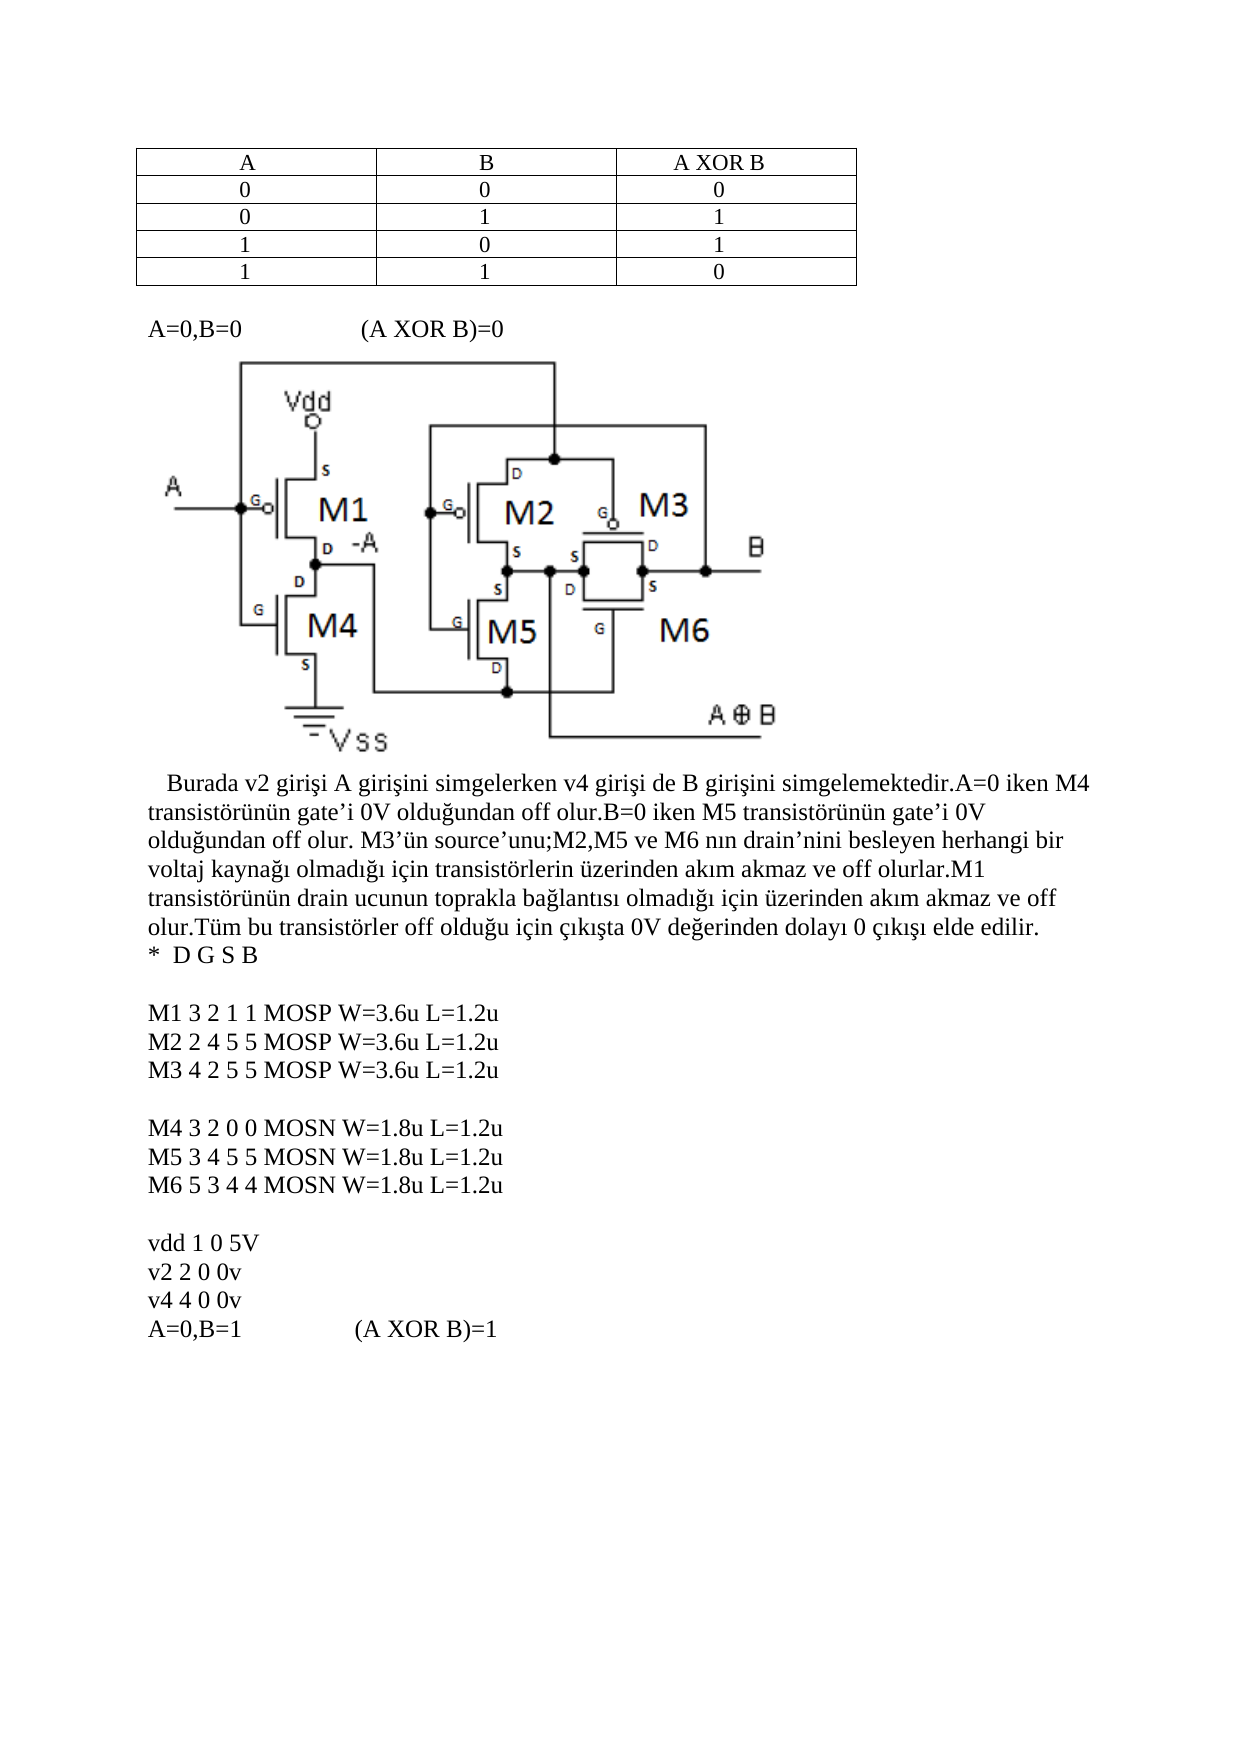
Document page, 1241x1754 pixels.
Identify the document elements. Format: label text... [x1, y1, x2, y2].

table_header A XOR B [617, 149, 856, 175]
table_cell 0 [617, 258, 856, 284]
text M6 5 3 4 4 MOSN W=1.8u L=1.2u [148, 1171, 1093, 1199]
text Burada v2 girişi A girişini simgelerken v4 girişi de B girişini simgelemektedir.A=0 iken M4 transistörünün gate’i 0V olduğundan off olur.B=0 iken M5 transistörünün gate’i 0V olduğundan off olur. M3’ün source’unu;M2,M5 ve M6 nın drain’nini besleyen herhangi bir voltaj kaynağı olmadığı için transistörlerin üzerinden akım akmaz ve off olurlar.M1 transistörünün drain ucunun toprakla bağlantısı olmadığı için üzerinden akım akmaz ve off olur.Tüm bu transistörler off olduğu için çıkışta 0V değerinden dolayı 0 çıkışı elde edilir. [148, 768, 1093, 941]
table_cell 1 [137, 231, 376, 257]
text v4 4 0 0v [148, 1286, 1093, 1314]
text A=0,B=1 (A XOR B)=1 [148, 1314, 1093, 1343]
picture [147, 343, 815, 769]
table_cell 1 [137, 258, 376, 284]
text vdd 1 0 5V [148, 1228, 1093, 1257]
text M2 2 4 5 5 MOSP W=3.6u L=1.2u [148, 1027, 1093, 1056]
table_cell 1 [617, 204, 856, 230]
table_cell 0 [137, 176, 376, 202]
table_cell 0 [377, 231, 616, 257]
table_cell 1 [377, 258, 616, 284]
text M5 3 4 5 5 MOSN W=1.8u L=1.2u [148, 1142, 1093, 1171]
table_header B [377, 149, 616, 175]
text M4 3 2 0 0 MOSN W=1.8u L=1.2u [148, 1113, 1093, 1142]
table_cell 1 [377, 204, 616, 230]
table_cell 0 [137, 204, 376, 230]
table_cell 0 [377, 176, 616, 202]
text M3 4 2 5 5 MOSP W=3.6u L=1.2u [148, 1056, 1093, 1084]
text v2 2 0 0v [148, 1257, 1093, 1286]
text * D G S B [148, 941, 1093, 969]
table_header A [137, 149, 376, 175]
table_cell 1 [617, 231, 856, 257]
text M1 3 2 1 1 MOSP W=3.6u L=1.2u [148, 998, 1093, 1027]
text A=0,B=0 (A XOR B)=0 [148, 314, 1093, 343]
table_cell 0 [617, 176, 856, 202]
